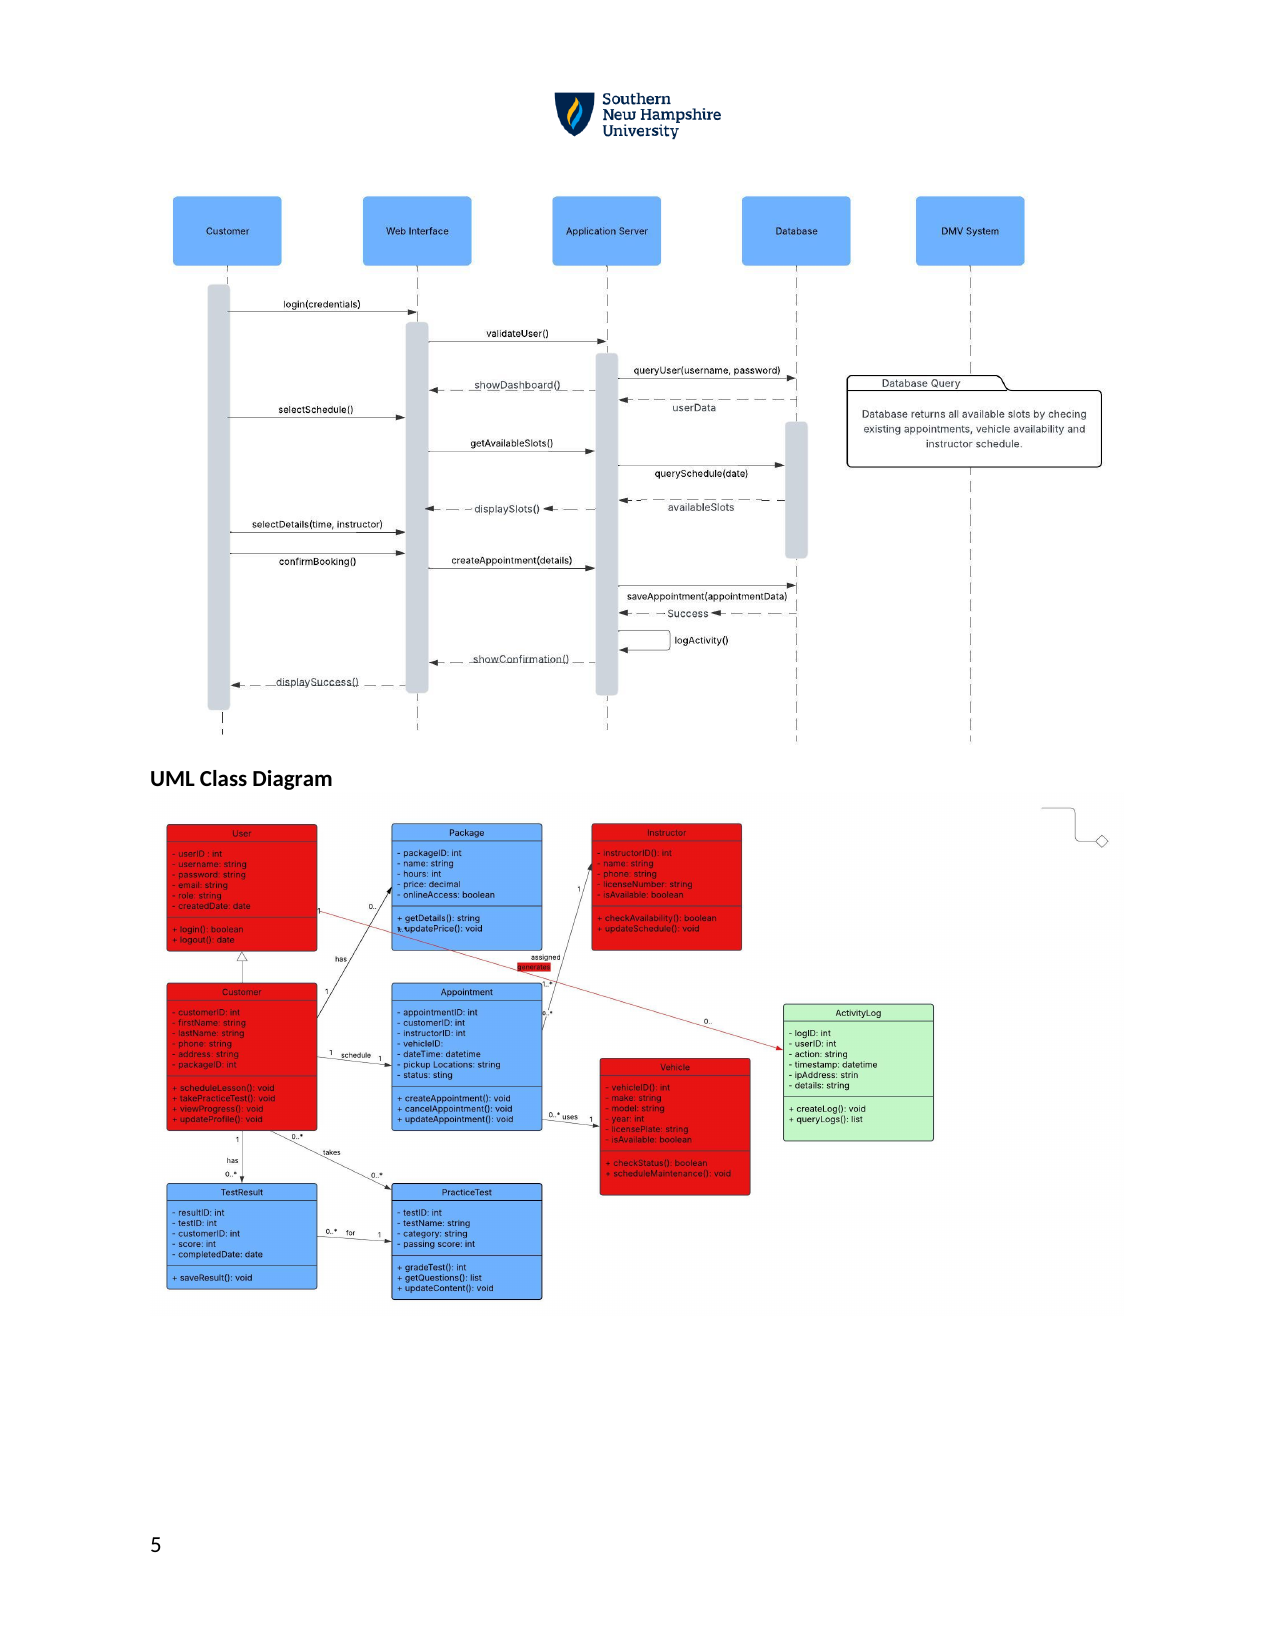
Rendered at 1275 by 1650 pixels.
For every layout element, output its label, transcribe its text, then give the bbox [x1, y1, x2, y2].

picture [150, 173, 1124, 764]
picture [150, 792, 1124, 1316]
subtitle UML Class Diagram [150, 764, 1125, 792]
picture [546, 75, 729, 154]
